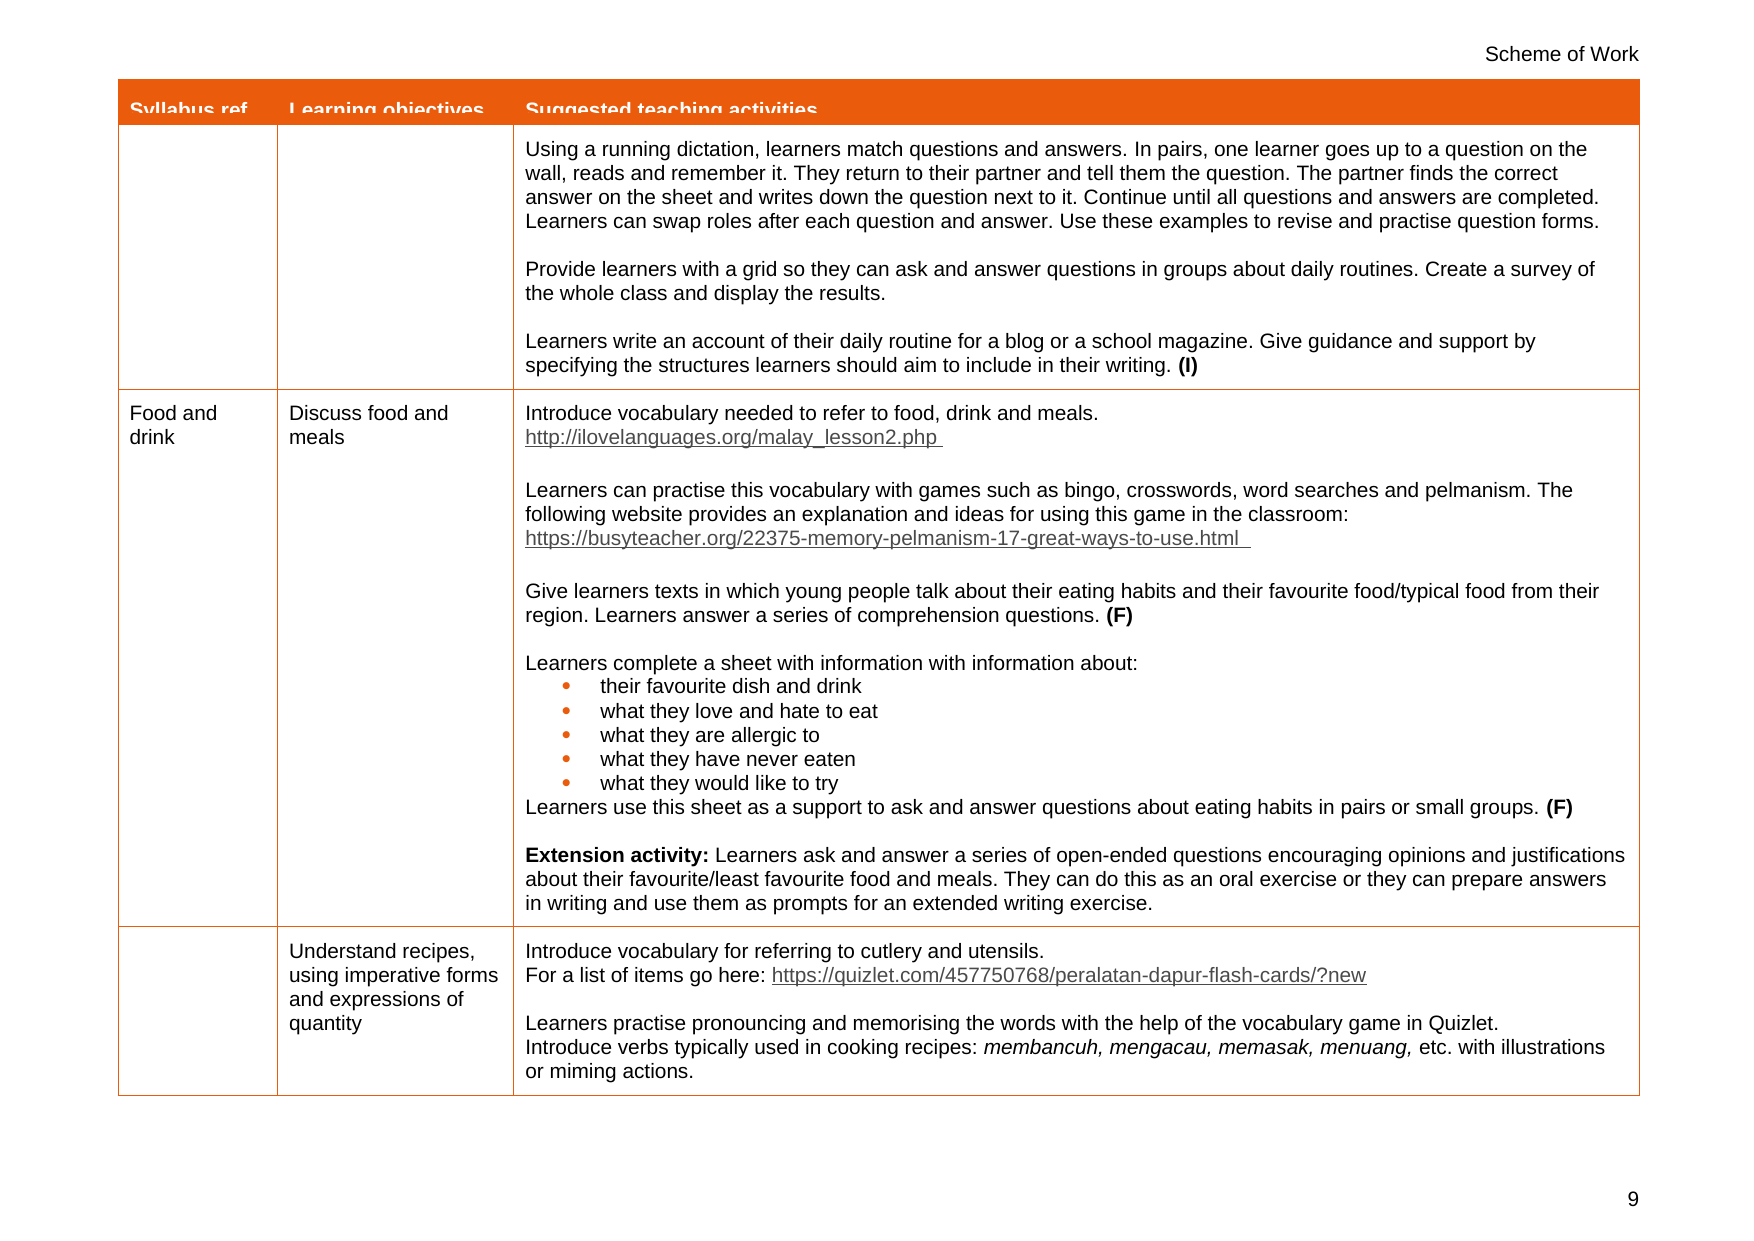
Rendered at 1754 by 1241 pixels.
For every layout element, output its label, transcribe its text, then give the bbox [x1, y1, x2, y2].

table_cell [119, 125, 277, 388]
table_cell Introduce vocabulary needed to refer to food, drink and meals. http://ilovelanguages.org/malay_lesson2.php Learners can practise this vocabulary with games such as bingo, crosswords, word searches and pelmanism. The following website provides an explanation and ideas for using this game in the classroom: https://busyteacher.org/22375-memory-pelmanism-17-great-ways-to-use.html Give learners texts in which young people talk about their eating habits and their favourite food/typical food from their region. Learners answer a series of comprehension questions. (F) Learners complete a sheet with information with information about: their favourite dish and drink what they love and hate to eat what they are allergic to what they have never eaten what they would like to try Learners use this sheet as a support to ask and answer questions about eating habits in pairs or small groups. (F) Extension activity: Learners ask and answer a series of open-ended questions encouraging opinions and justifications about their favourite/least favourite food and meals. They can do this as an oral exercise or they can prepare answers in writing and use them as prompts for an extended writing exercise. [514, 390, 1639, 926]
table_header Learning objectives [278, 80, 513, 124]
table_cell [119, 927, 277, 1094]
table_header Syllabus ref. [119, 80, 277, 124]
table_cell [278, 125, 513, 388]
table_cell Food and drink [119, 390, 277, 926]
table_header Suggested teaching activities [514, 80, 1639, 124]
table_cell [514, 125, 1639, 388]
table_cell Discuss food and meals [278, 390, 513, 926]
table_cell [278, 927, 513, 1094]
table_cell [514, 927, 1639, 1094]
